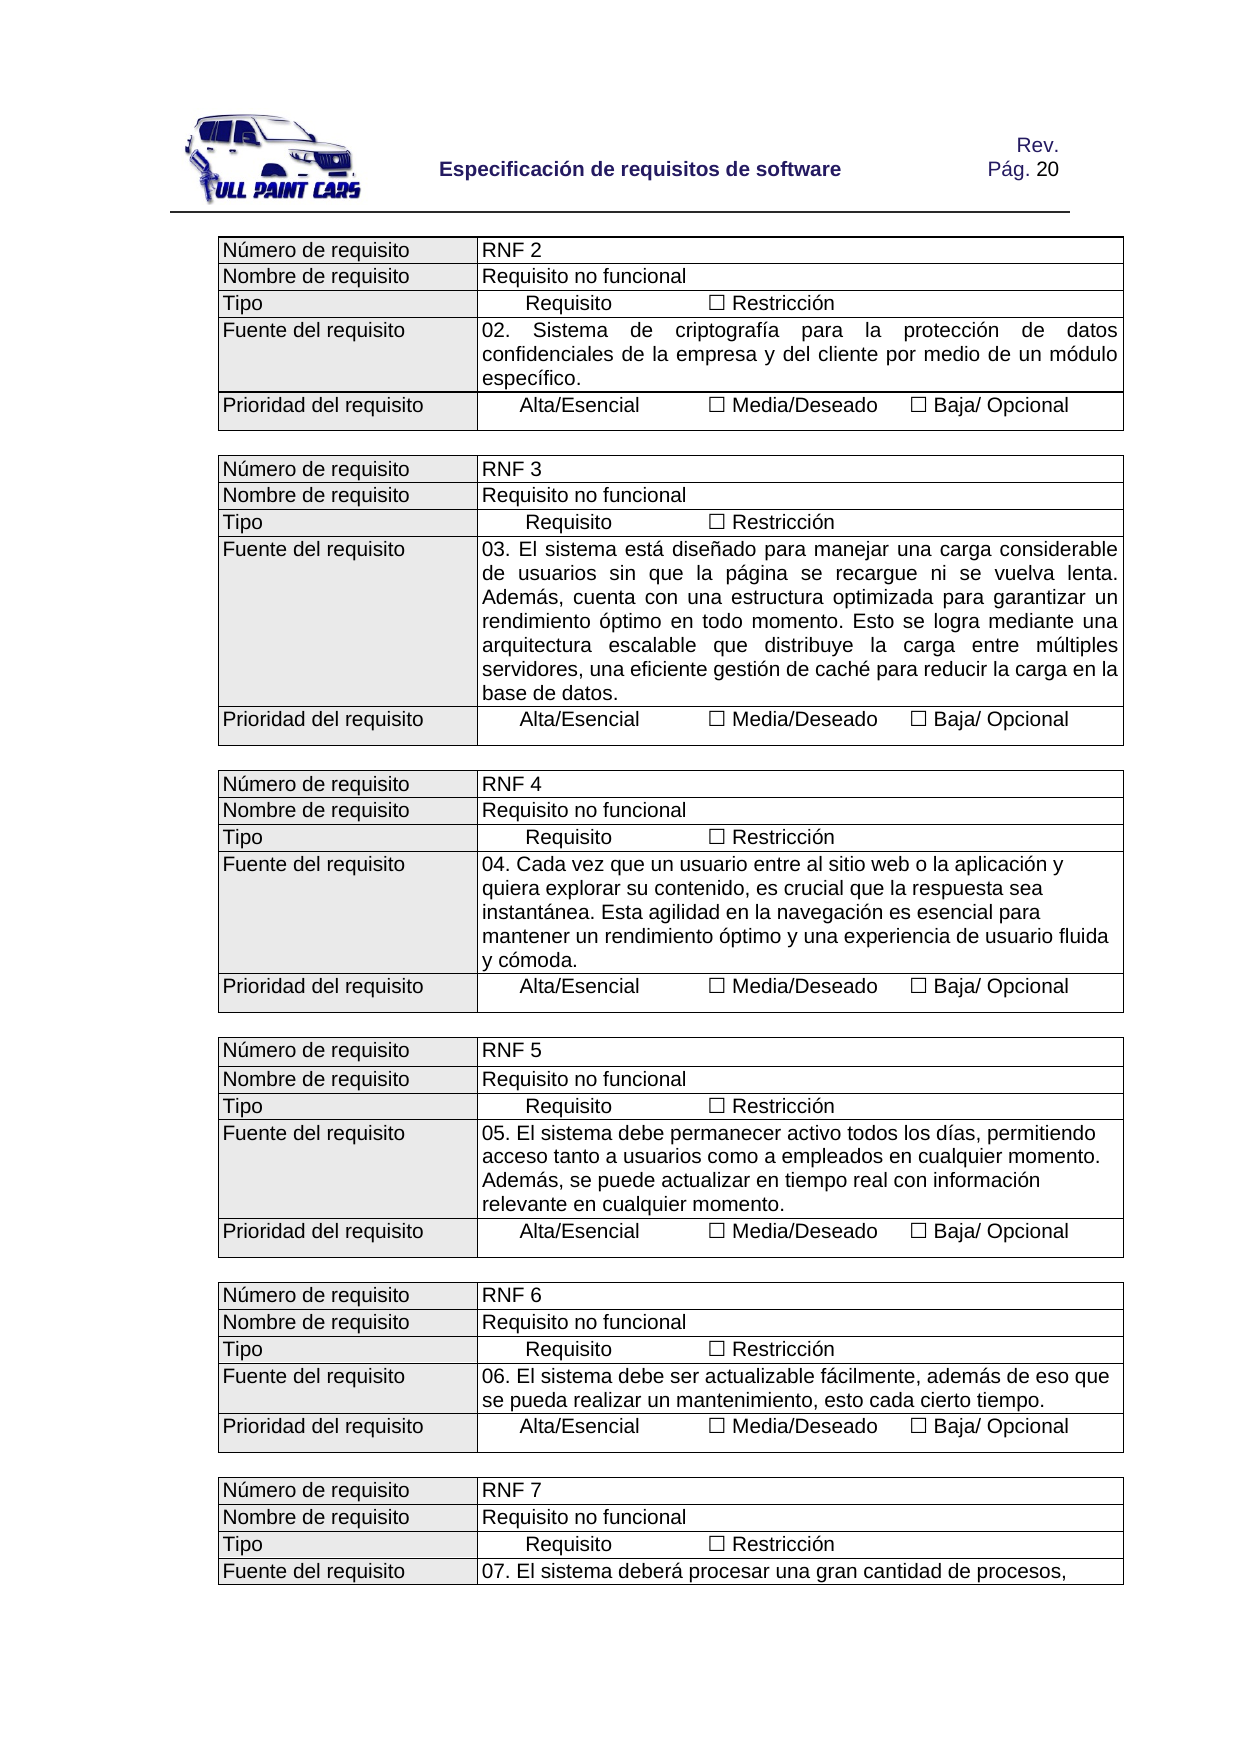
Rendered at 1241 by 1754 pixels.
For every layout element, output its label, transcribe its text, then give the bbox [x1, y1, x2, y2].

table_cell Requisito [478, 291, 696, 317]
table_cell Fuente del requisito [219, 318, 477, 391]
table_cell Requisito no funcional [478, 1505, 1123, 1531]
table_header RNF 6 [478, 1283, 1123, 1309]
table_cell Nombre de requisito [219, 1067, 477, 1093]
table_cell Tipo [219, 1532, 477, 1557]
table_cell ☐ Baja/ Opcional [898, 707, 1123, 745]
table_cell 03. El sistema está diseñado para manejar una carga considerable de usuarios sin que la página se recargue ni se vuelva lenta. Además, cuenta con una estructura optimizada para garantizar un rendimiento óptimo en todo momento. Esto se logra mediante una arquitectura escalable que distribuye la carga entre múltiples servidores, una eficiente gestión de caché para reducir la carga en la base de datos. [478, 537, 1123, 706]
table_cell ☐ Media/Deseado [696, 393, 898, 430]
table_cell ☐ Baja/ Opcional [898, 1414, 1123, 1452]
table_cell Nombre de requisito [219, 264, 477, 290]
table_cell Alta/Esencial [478, 393, 696, 430]
table_header RNF 4 [478, 771, 1123, 797]
table_cell Requisito no funcional [478, 798, 1123, 824]
table_cell Tipo [219, 1094, 477, 1119]
table_cell Tipo [219, 1337, 477, 1362]
table_cell ☐ Restricción [696, 510, 1123, 536]
table_cell Nombre de requisito [219, 1310, 477, 1336]
table_cell Alta/Esencial [478, 1414, 696, 1452]
table_cell Requisito no funcional [478, 264, 1123, 290]
table_header Número de requisito [219, 1283, 477, 1309]
table_cell ☐ Restricción [696, 825, 1123, 851]
table_cell Tipo [219, 291, 477, 317]
table_header Número de requisito [219, 238, 477, 263]
table_cell ☐ Restricción [696, 1532, 1123, 1557]
table_cell Alta/Esencial [478, 974, 696, 1012]
table_header Número de requisito [219, 771, 477, 797]
table_header RNF 2 [478, 238, 1123, 263]
table_cell Fuente del requisito [219, 537, 477, 706]
table_cell Prioridad del requisito [219, 1414, 477, 1452]
table_cell Requisito [478, 1337, 696, 1362]
table_cell ☐ Media/Deseado [696, 707, 898, 745]
table_cell ☐ Media/Deseado [696, 1414, 898, 1452]
table_header RNF 7 [478, 1478, 1123, 1504]
table_cell 02. Sistema de criptografía para la protección de datos confidenciales de la empresa y del cliente por medio de un módulo específico. [478, 318, 1123, 391]
table_cell Requisito no funcional [478, 483, 1123, 509]
table_cell Fuente del requisito [219, 852, 477, 973]
table_cell Fuente del requisito [219, 1559, 477, 1584]
table_cell Prioridad del requisito [219, 1219, 477, 1257]
table_cell Alta/Esencial [478, 1219, 696, 1257]
table_header Número de requisito [219, 456, 477, 482]
table_header RNF 5 [478, 1038, 1123, 1066]
table_cell Nombre de requisito [219, 483, 477, 509]
table_cell ☐ Media/Deseado [696, 1219, 898, 1257]
table_cell Alta/Esencial [478, 707, 696, 745]
table_cell ☐ Baja/ Opcional [898, 393, 1123, 430]
table_cell ☐ Baja/ Opcional [898, 974, 1123, 1012]
table_cell 04. Cada vez que un usuario entre al sitio web o la aplicación y quiera explorar su contenido, es crucial que la respuesta sea instantánea. Esta agilidad en la navegación es esencial para mantener un rendimiento óptimo y una experiencia de usuario fluida y cómoda. [478, 852, 1123, 973]
table_header Número de requisito [219, 1478, 477, 1504]
table_cell Prioridad del requisito [219, 707, 477, 745]
table_cell 05. El sistema debe permanecer activo todos los días, permitiendo acceso tanto a usuarios como a empleados en cualquier momento. Además, se puede actualizar en tiempo real con información relevante en cualquier momento. [478, 1120, 1123, 1218]
table_cell Nombre de requisito [219, 798, 477, 824]
table_cell 06. El sistema debe ser actualizable fácilmente, además de eso que se pueda realizar un mantenimiento, esto cada cierto tiempo. [478, 1364, 1123, 1413]
table_cell ☐ Media/Deseado [696, 974, 898, 1012]
table_cell Fuente del requisito [219, 1364, 477, 1413]
table_cell ☐ Baja/ Opcional [898, 1219, 1123, 1257]
table_cell Prioridad del requisito [219, 974, 477, 1012]
table_header RNF 3 [478, 456, 1123, 482]
table_cell Tipo [219, 825, 477, 851]
table_cell Requisito [478, 510, 696, 536]
table_cell Requisito [478, 1094, 696, 1119]
table_cell Requisito [478, 1532, 696, 1557]
table_cell Requisito [478, 825, 696, 851]
table_cell Requisito no funcional [478, 1067, 1123, 1093]
table_cell Tipo [219, 510, 477, 536]
picture [181, 108, 369, 205]
table_header Número de requisito [219, 1038, 477, 1066]
table_cell ☐ Restricción [696, 1337, 1123, 1362]
table_cell ☐ Restricción [696, 1094, 1123, 1119]
table_cell 07. El sistema deberá procesar una gran cantidad de procesos, Como modificar datos del usuario usuarios. [478, 1559, 1123, 1584]
table_cell Prioridad del requisito [219, 393, 477, 430]
table_cell Requisito no funcional [478, 1310, 1123, 1336]
table_cell Fuente del requisito [219, 1120, 477, 1218]
table_cell ☐ Restricción [696, 291, 1123, 317]
table_cell Nombre de requisito [219, 1505, 477, 1531]
